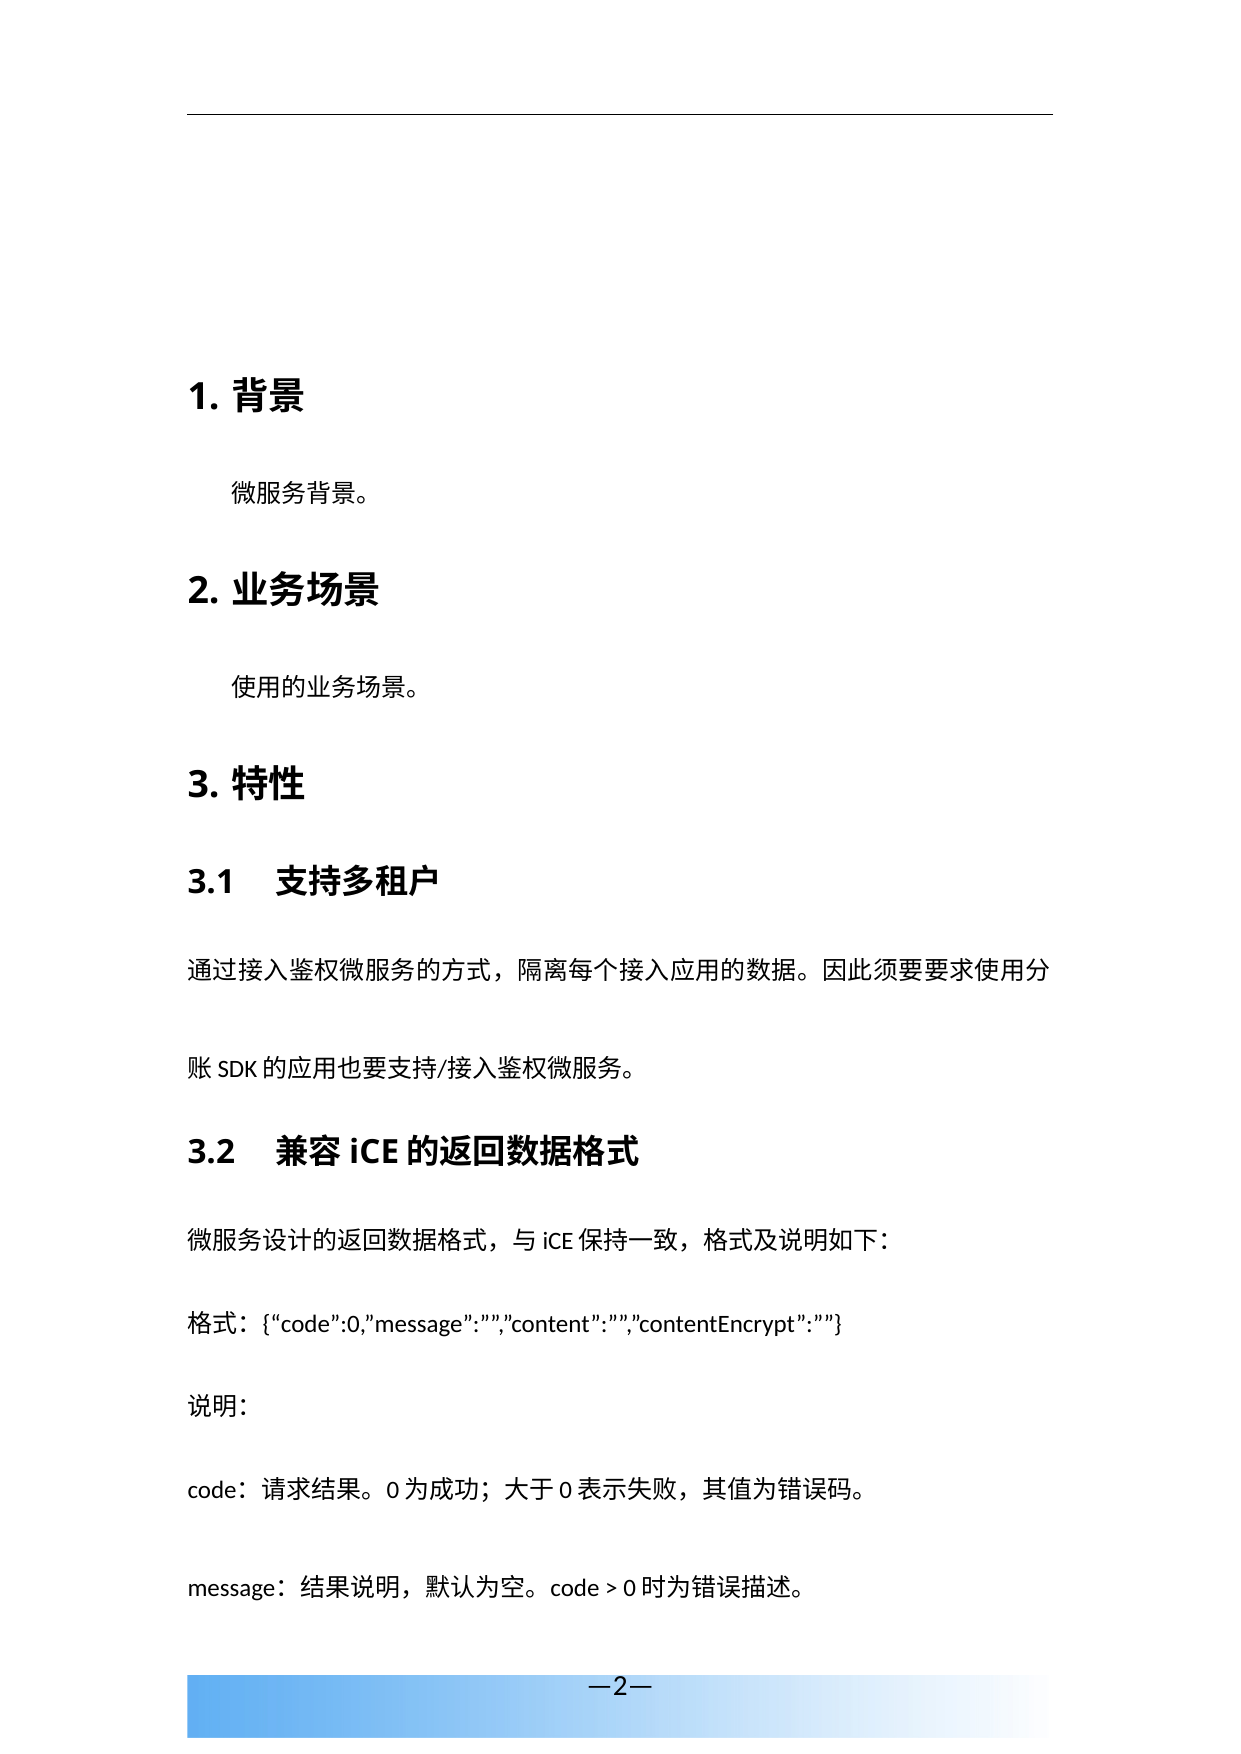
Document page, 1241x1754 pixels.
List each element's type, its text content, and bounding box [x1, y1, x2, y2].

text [187, 1455, 1053, 1618]
text 说明： [187, 1372, 1053, 1437]
subtitle 背景 [187, 361, 1053, 426]
text 格式：{“code”:0,”message”:””,”content”:””,”contentEncrypt”:””} [187, 1289, 1053, 1354]
text 使用的业务场景。 [231, 653, 1053, 718]
picture [187, 1675, 1050, 1738]
text 通过接入鉴权微服务的方式，隔离每个接入应用的数据。因此须要要求使用分账SDK的应用也要支持/接入鉴权微服务。 [187, 936, 1053, 1099]
subtitle 支持多租户 [187, 847, 1053, 912]
text 微服务背景。 [187, 459, 1053, 524]
subtitle 业务场景 [187, 554, 1053, 619]
text 微服务设计的返回数据格式，与iCE保持一致，格式及说明如下： [187, 1206, 1053, 1271]
subtitle 特性 [187, 749, 1053, 814]
subtitle 兼容 iCE的返回数据格式 [187, 1117, 1053, 1182]
